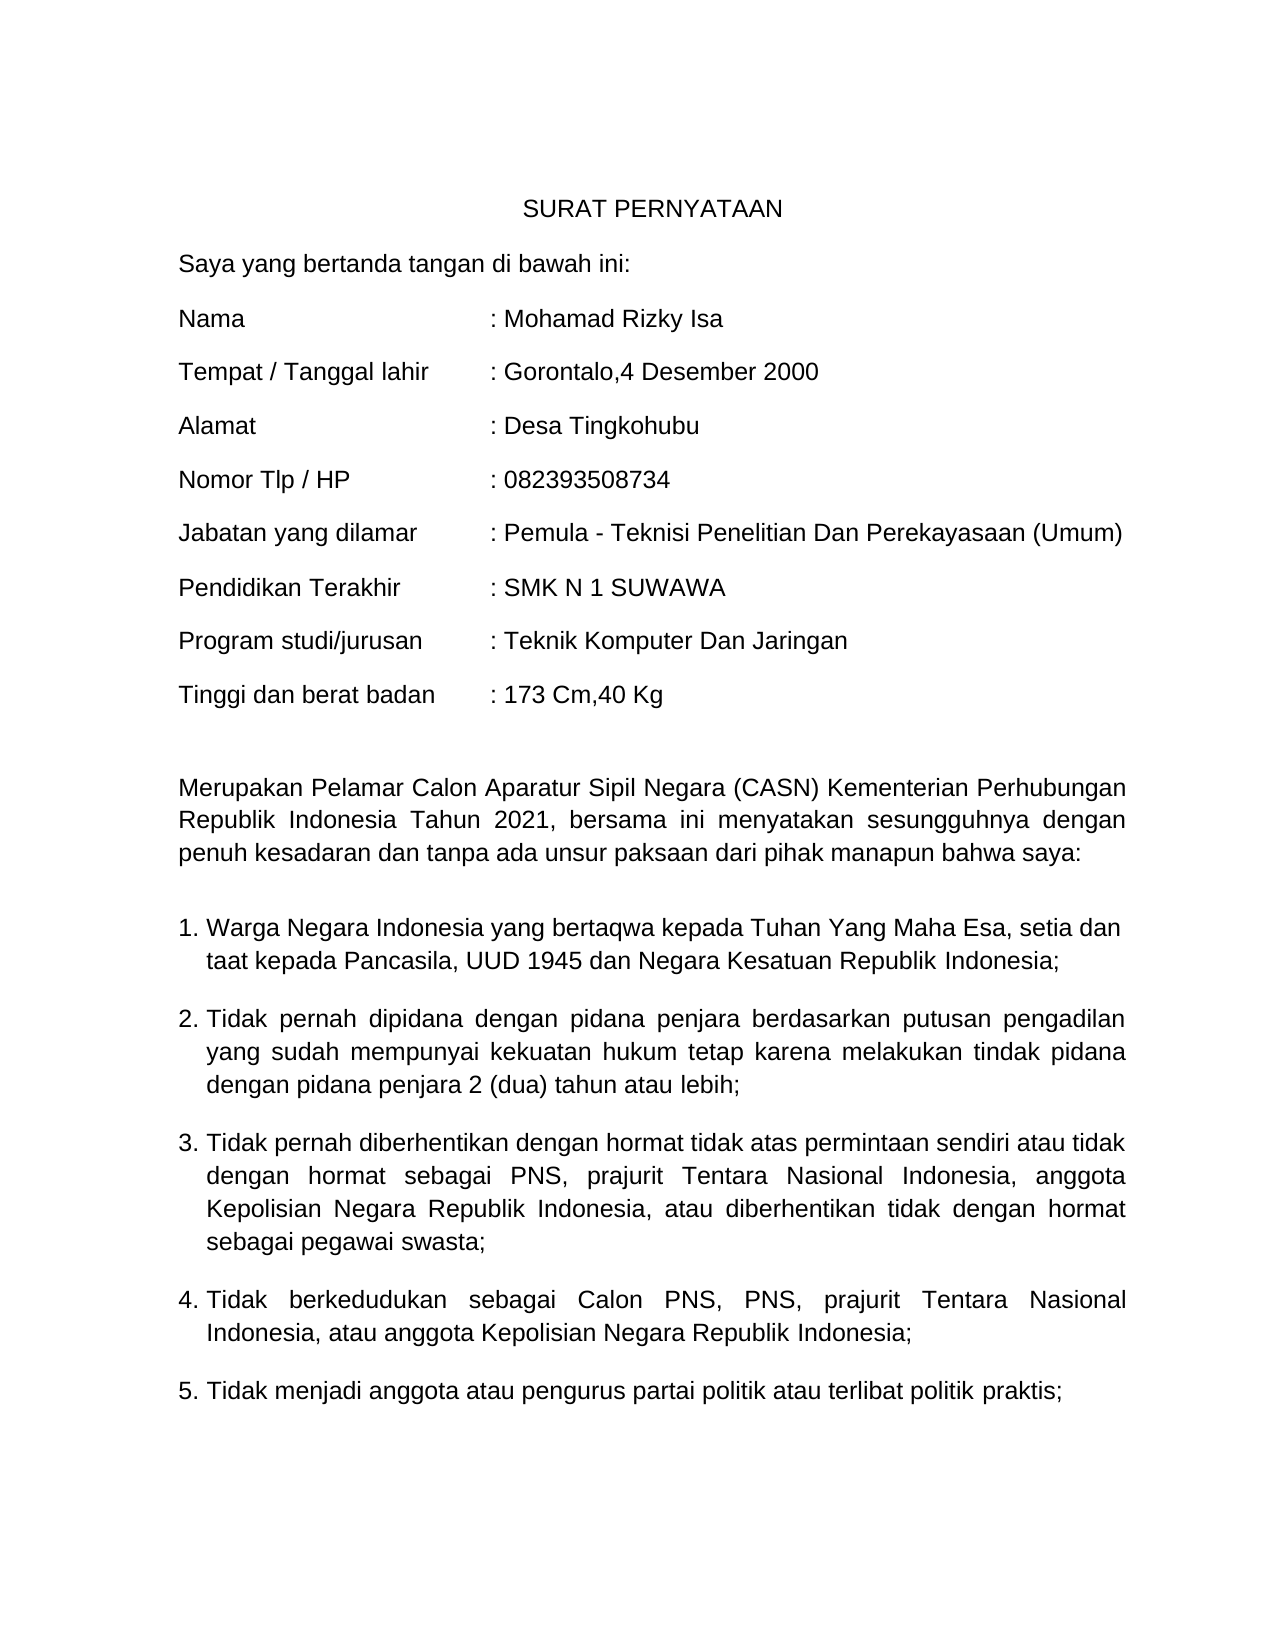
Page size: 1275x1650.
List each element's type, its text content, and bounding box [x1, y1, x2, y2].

text Nama : Mohamad Rizky Isa [178, 304, 1139, 332]
text Pendidikan Terakhir : SMK N 1 SUWAWA [178, 573, 1139, 601]
text Alamat : Desa Tingkohubu [178, 411, 1139, 440]
text Tinggi dan berat badan : 173 Cm,40 Kg [178, 680, 1139, 709]
list Warga Negara Indonesia yang bertaqwa kepada Tuhan Yang Maha Esa, setia dan taat kepada Pancasila, UUD 1945 dan Negara Kesatuan Republik Indonesia; [178, 913, 1123, 975]
text SURAT PERNYATAAN [520, 194, 785, 223]
text Jabatan yang dilamar : Pemula - Teknisi Penelitian Dan Perekayasaan (Umum) [178, 518, 1139, 547]
list Tidak pernah diberhentikan dengan hormat tidak atas permintaan sendiri atau tidak dengan hormat sebagai PNS, prajurit Tentara Nasional Indonesia, anggota Kepolisian Negara Republik Indonesia, atau diberhentikan tidak dengan hormat sebagai pegawai swasta; [178, 1128, 1127, 1256]
list Tidak berkedudukan sebagai Calon PNS, PNS, prajurit Tentara Nasional Indonesia, atau anggota Kepolisian Negara Republik Indonesia; [178, 1285, 1128, 1346]
text Program studi/jurusan : Teknik Komputer Dan Jaringan [178, 626, 1139, 655]
text Saya yang bertanda tangan di bawah ini: [178, 249, 1139, 278]
text Merupakan Pelamar Calon Aparatur Sipil Negara (CASN) Kementerian Perhubungan Republik Indonesia Tahun 2021, bersama ini menyatakan sesungguhnya dengan penuh kesadaran dan tanpa ada unsur paksaan dari pihak manapun bahwa saya: [178, 773, 1128, 866]
text Tempat / Tanggal lahir : Gorontalo,4 Desember 2000 [178, 357, 1139, 386]
list Tidak menjadi anggota atau pengurus partai politik atau terlibat politik praktis; [178, 1376, 1139, 1404]
list Tidak pernah dipidana dengan pidana penjara berdasarkan putusan pengadilan yang sudah mempunyai kekuatan hukum tetap karena melakukan tindak pidana dengan pidana penjara 2 (dua) tahun atau lebih; [178, 1003, 1127, 1098]
text Nomor Tlp / HP : 082393508734 [178, 465, 1139, 493]
